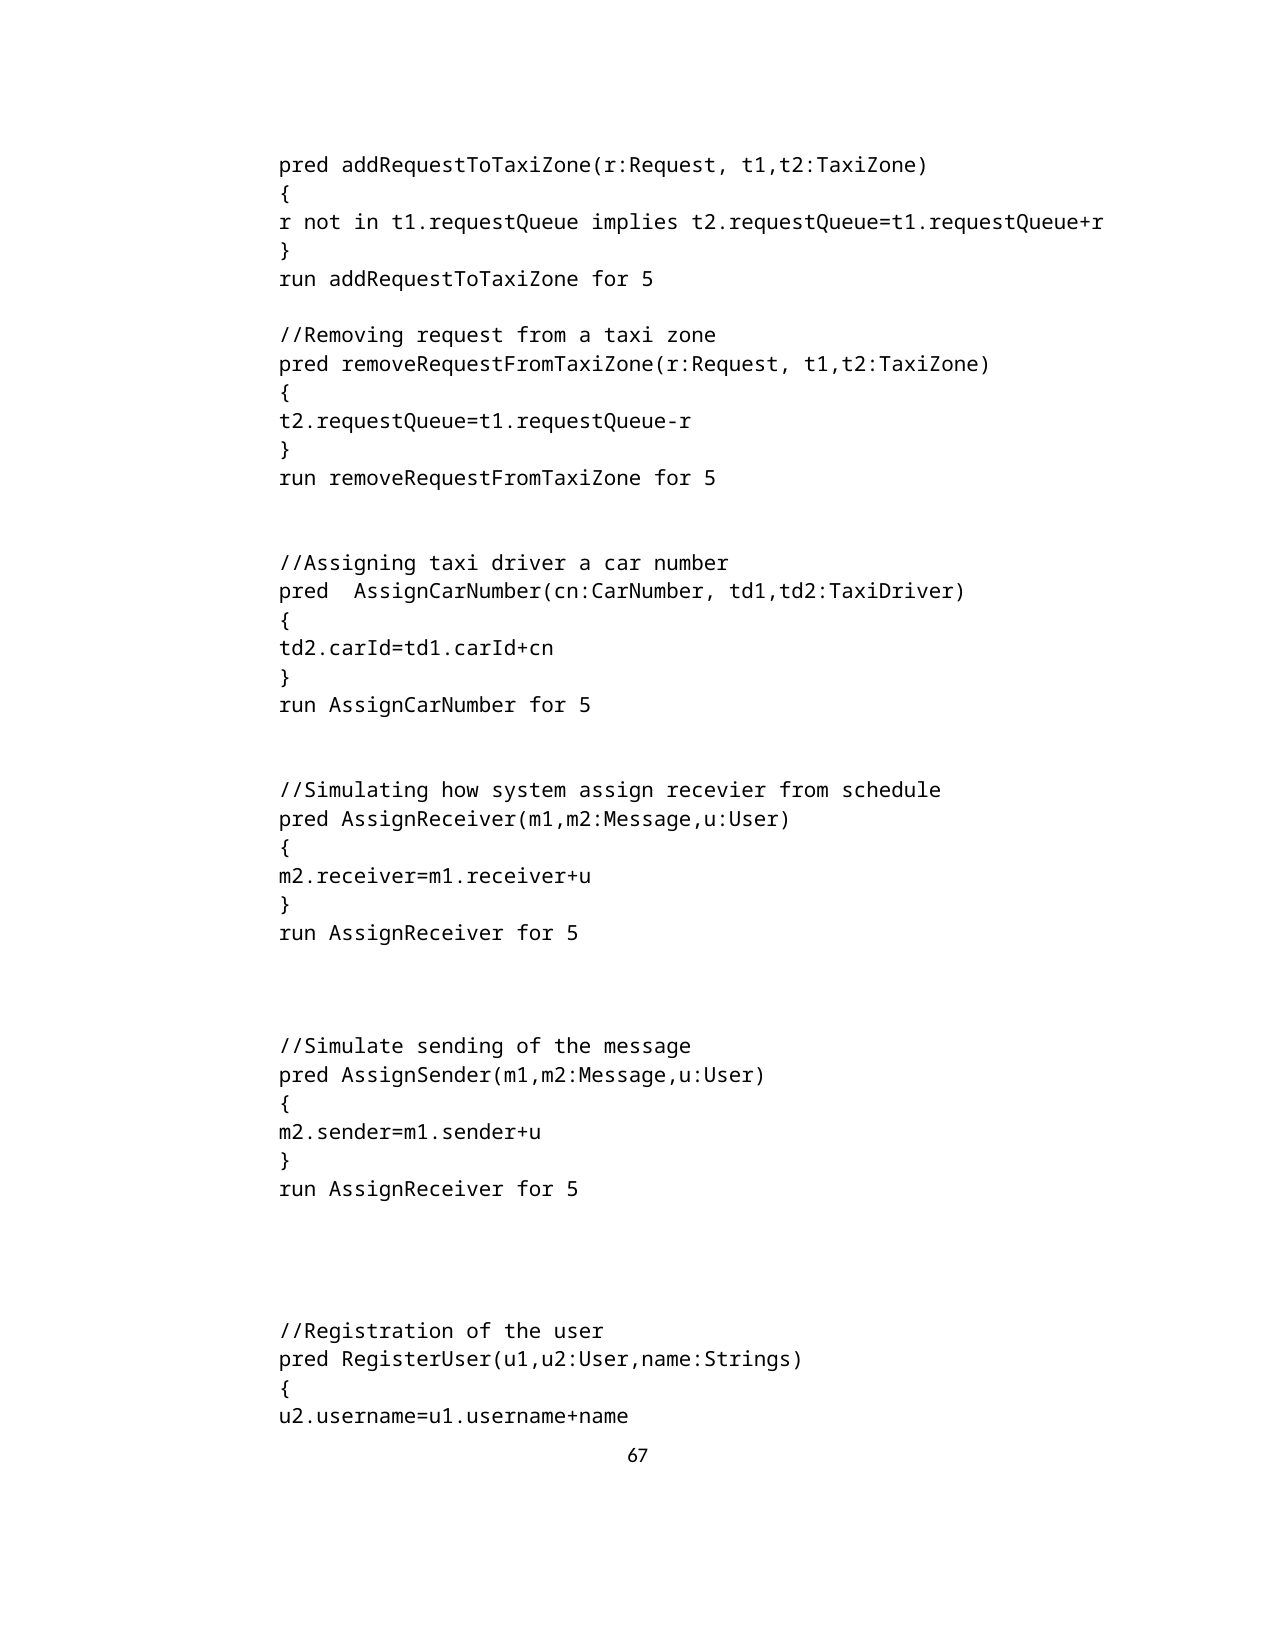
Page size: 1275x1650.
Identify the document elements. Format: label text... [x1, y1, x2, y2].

text run AssignReceiver for 5 [279, 918, 1125, 946]
text td2.carId=td1.carId+cn [279, 633, 1125, 662]
text t2.requestQueue=t1.requestQueue-r [279, 406, 1125, 434]
text pred AssignSender(m1,m2:Message,u:User) [279, 1060, 1125, 1088]
text r not in t1.requestQueue implies t2.requestQueue=t1.requestQueue+r [279, 207, 1125, 235]
text run AssignReceiver for 5 [279, 1174, 1125, 1202]
text } [279, 434, 1125, 463]
text //Simulate sending of the message [279, 1032, 1125, 1060]
text pred AssignCarNumber(cn:CarNumber, td1,td2:TaxiDriver) [279, 577, 1125, 605]
text } [279, 1145, 1125, 1174]
text { [279, 832, 1125, 861]
text //Assigning taxi driver a car number [279, 548, 1125, 577]
text { [279, 1373, 1125, 1401]
text pred AssignReceiver(m1,m2:Message,u:User) [279, 804, 1125, 832]
text } [279, 889, 1125, 918]
text run AssignCarNumber for 5 [279, 690, 1125, 719]
text m2.sender=m1.sender+u [279, 1117, 1125, 1145]
text //Registration of the user [279, 1316, 1125, 1344]
text pred addRequestToTaxiZone(r:Request, t1,t2:TaxiZone) [279, 150, 1125, 178]
text u2.username=u1.username+name [279, 1401, 1125, 1430]
text run addRequestToTaxiZone for 5 [279, 264, 1125, 292]
text pred removeRequestFromTaxiZone(r:Request, t1,t2:TaxiZone) [279, 349, 1125, 377]
text //Simulating how system assign recevier from schedule [279, 776, 1125, 804]
text { [279, 377, 1125, 406]
text //Removing request from a taxi zone [279, 321, 1125, 349]
text { [279, 178, 1125, 207]
text run removeRequestFromTaxiZone for 5 [279, 463, 1125, 491]
text { [279, 605, 1125, 633]
text m2.receiver=m1.receiver+u [279, 861, 1125, 889]
text pred RegisterUser(u1,u2:User,name:Strings) [279, 1344, 1125, 1373]
text } [279, 235, 1125, 264]
text } [279, 662, 1125, 690]
text { [279, 1088, 1125, 1117]
